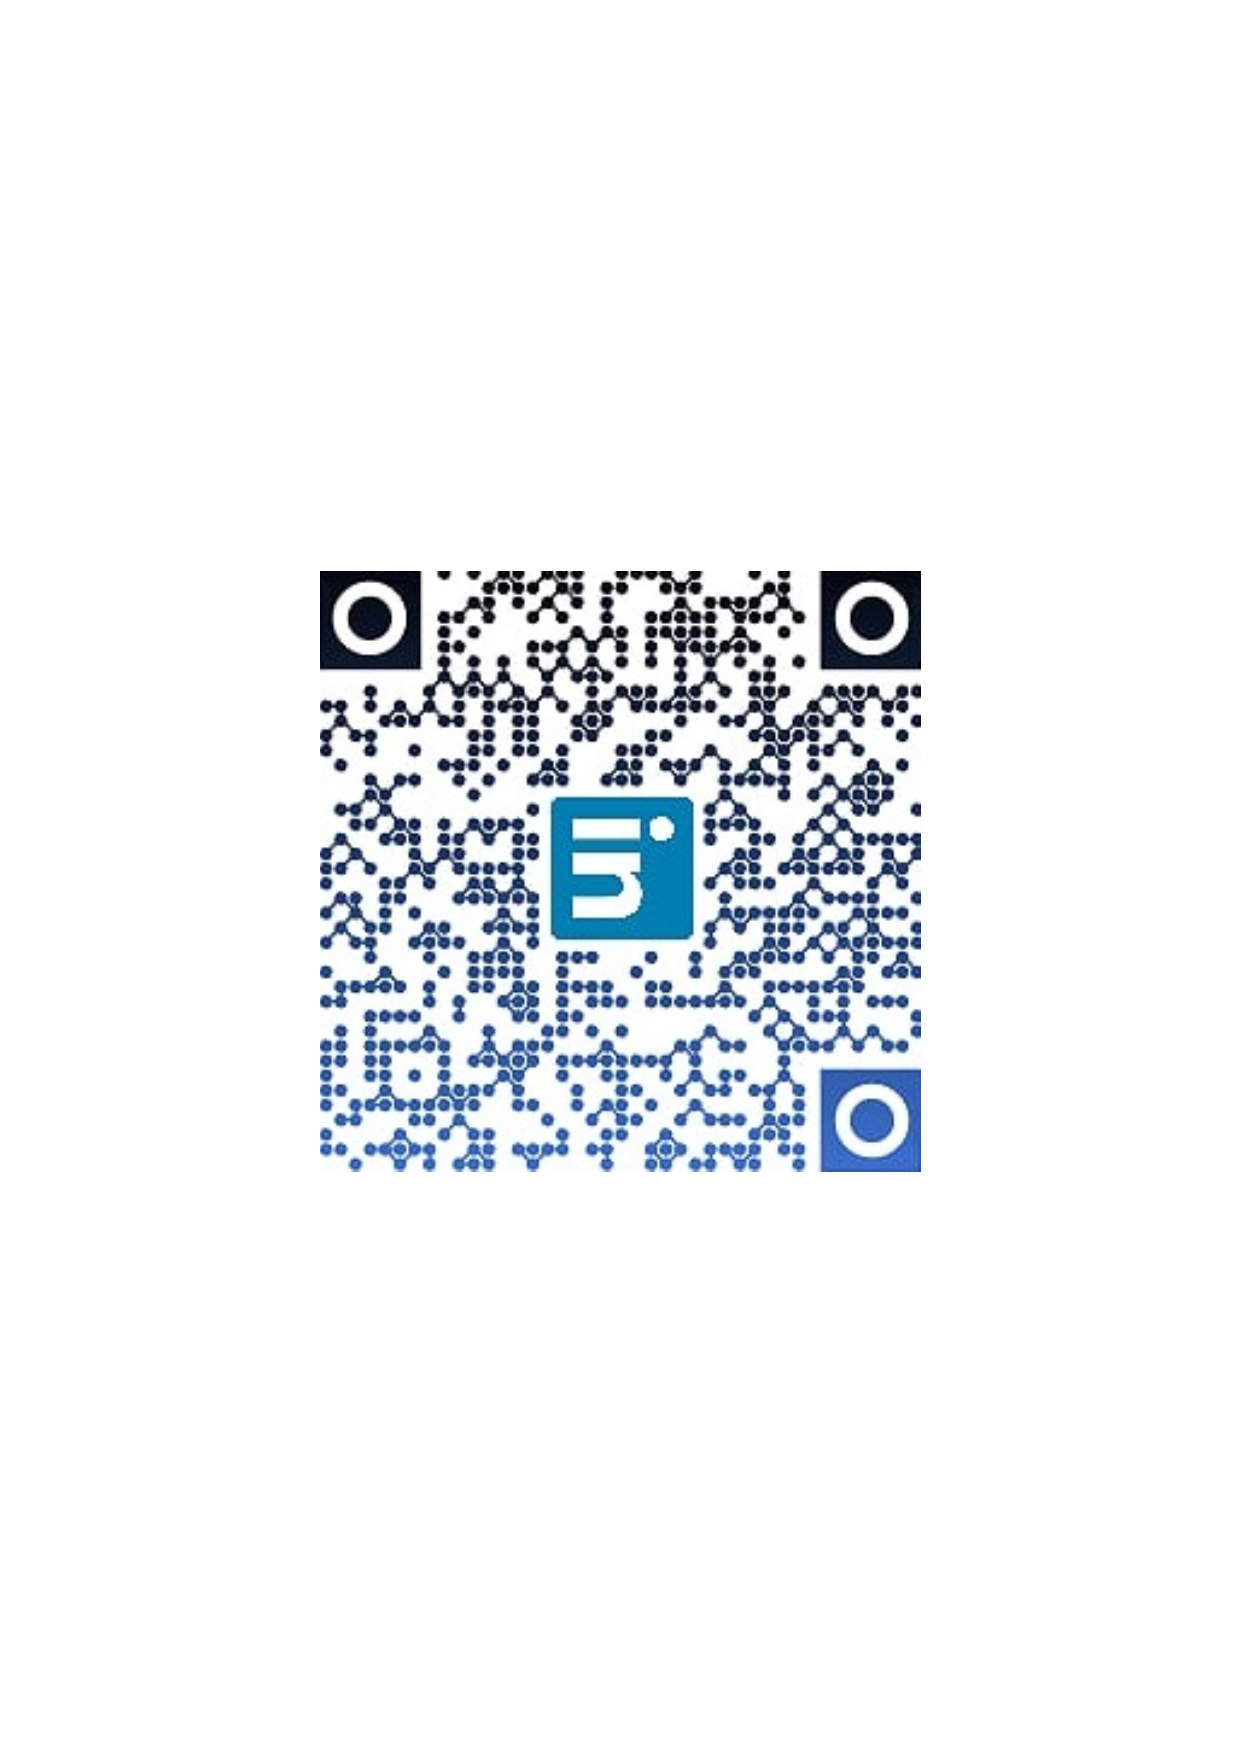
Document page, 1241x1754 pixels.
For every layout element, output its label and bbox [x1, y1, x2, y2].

picture [320, 571, 921, 1172]
